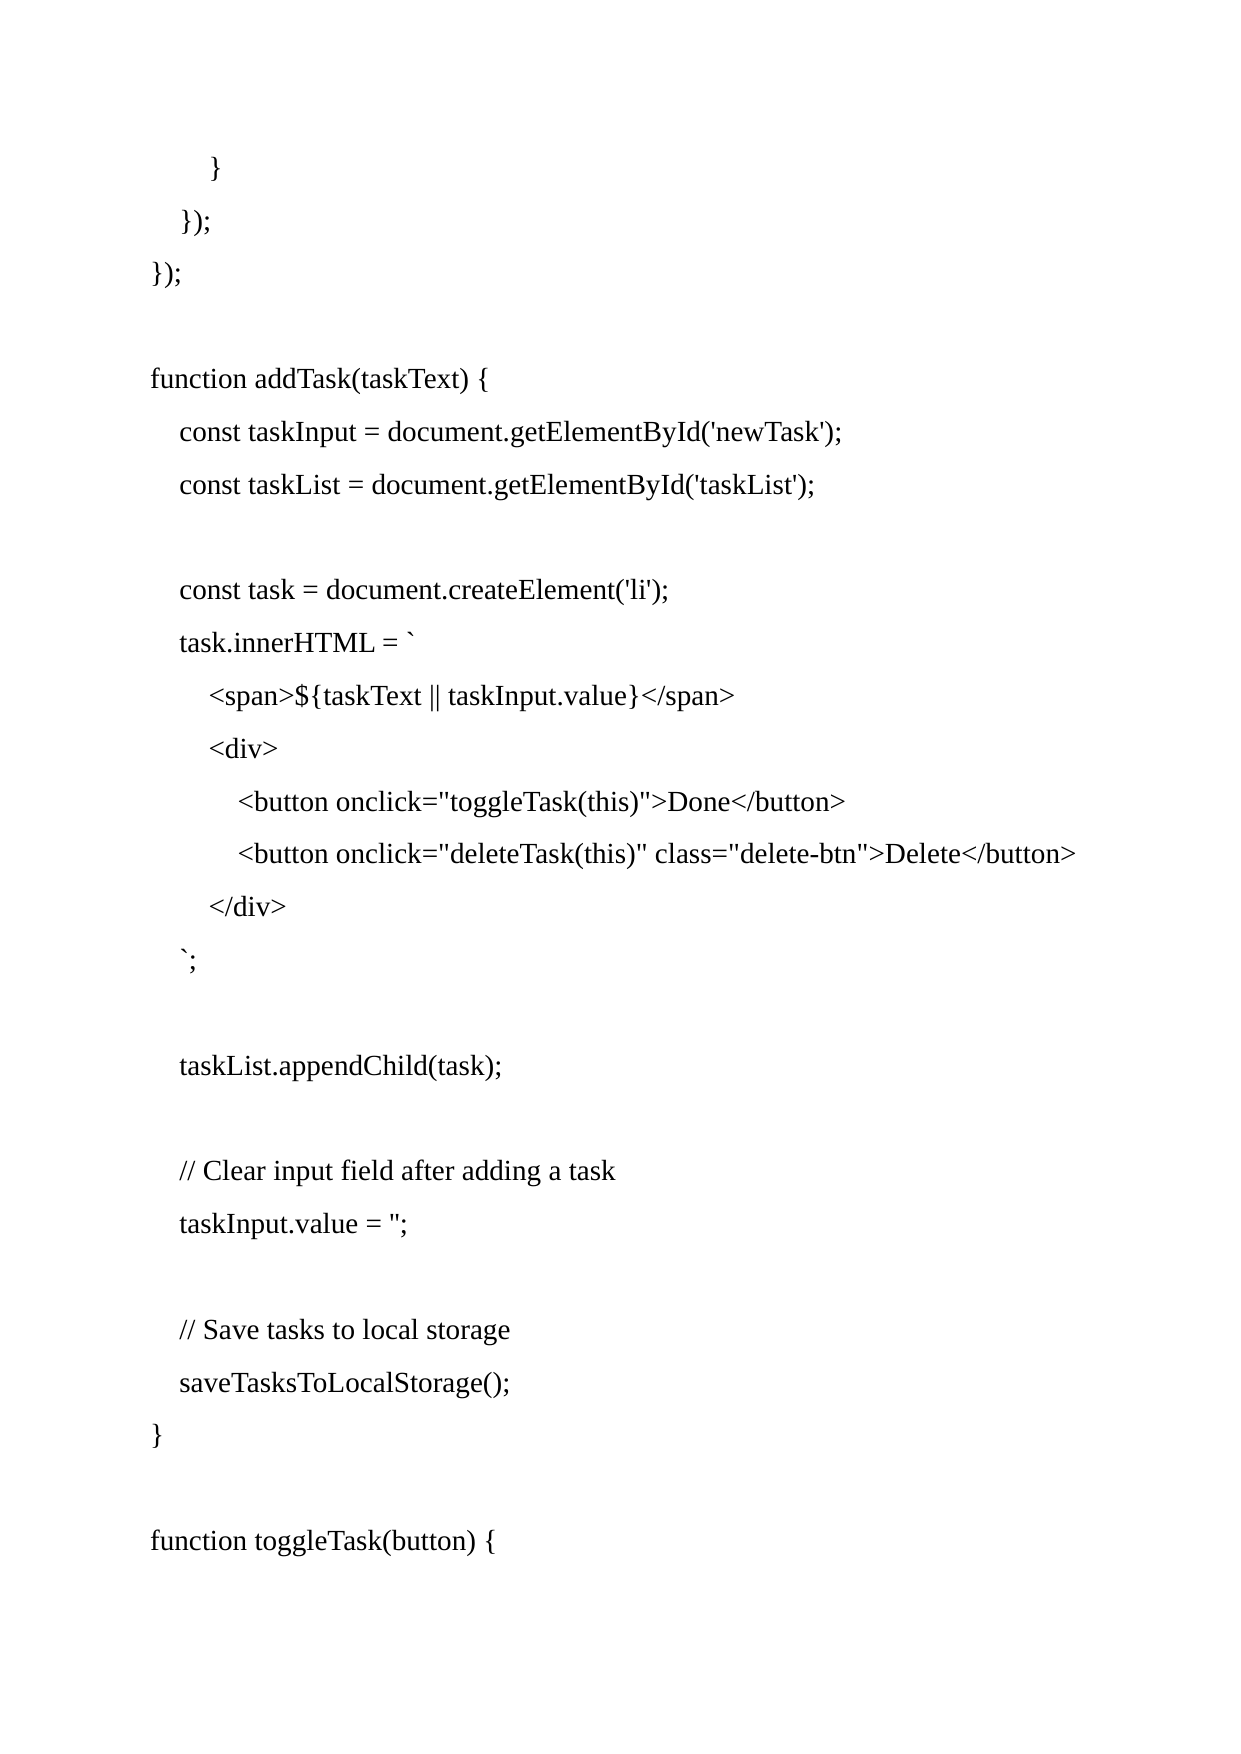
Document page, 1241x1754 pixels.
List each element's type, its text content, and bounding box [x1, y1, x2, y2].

text const taskInput = document.getElementById('newTask'); [150, 414, 1090, 448]
text task.innerHTML = ` [150, 625, 1090, 659]
text }); [150, 203, 1090, 236]
text } [150, 1417, 1090, 1451]
text function addTask(taskText) { [150, 361, 1090, 395]
text </div> [150, 889, 1090, 923]
text <span>${taskText || taskInput.value}</span> [150, 678, 1090, 712]
text const taskList = document.getElementById('taskList'); [150, 467, 1090, 500]
text const task = document.createElement('li'); [150, 572, 1090, 606]
text function toggleTask(button) { [150, 1523, 1090, 1557]
text <div> [150, 731, 1090, 764]
text taskInput.value = ''; [150, 1206, 1090, 1240]
text `; [150, 942, 1090, 976]
text }); [150, 256, 1090, 289]
text saveTasksToLocalStorage(); [150, 1365, 1090, 1398]
text // Save tasks to local storage [150, 1312, 1090, 1345]
text <button onclick="deleteTask(this)" class="delete-btn">Delete</button> [150, 837, 1090, 870]
text <button onclick="toggleTask(this)">Done</button> [150, 784, 1090, 817]
text taskList.appendChild(task); [150, 1048, 1090, 1081]
text } [150, 150, 1090, 183]
text // Clear input field after adding a task [150, 1153, 1090, 1187]
